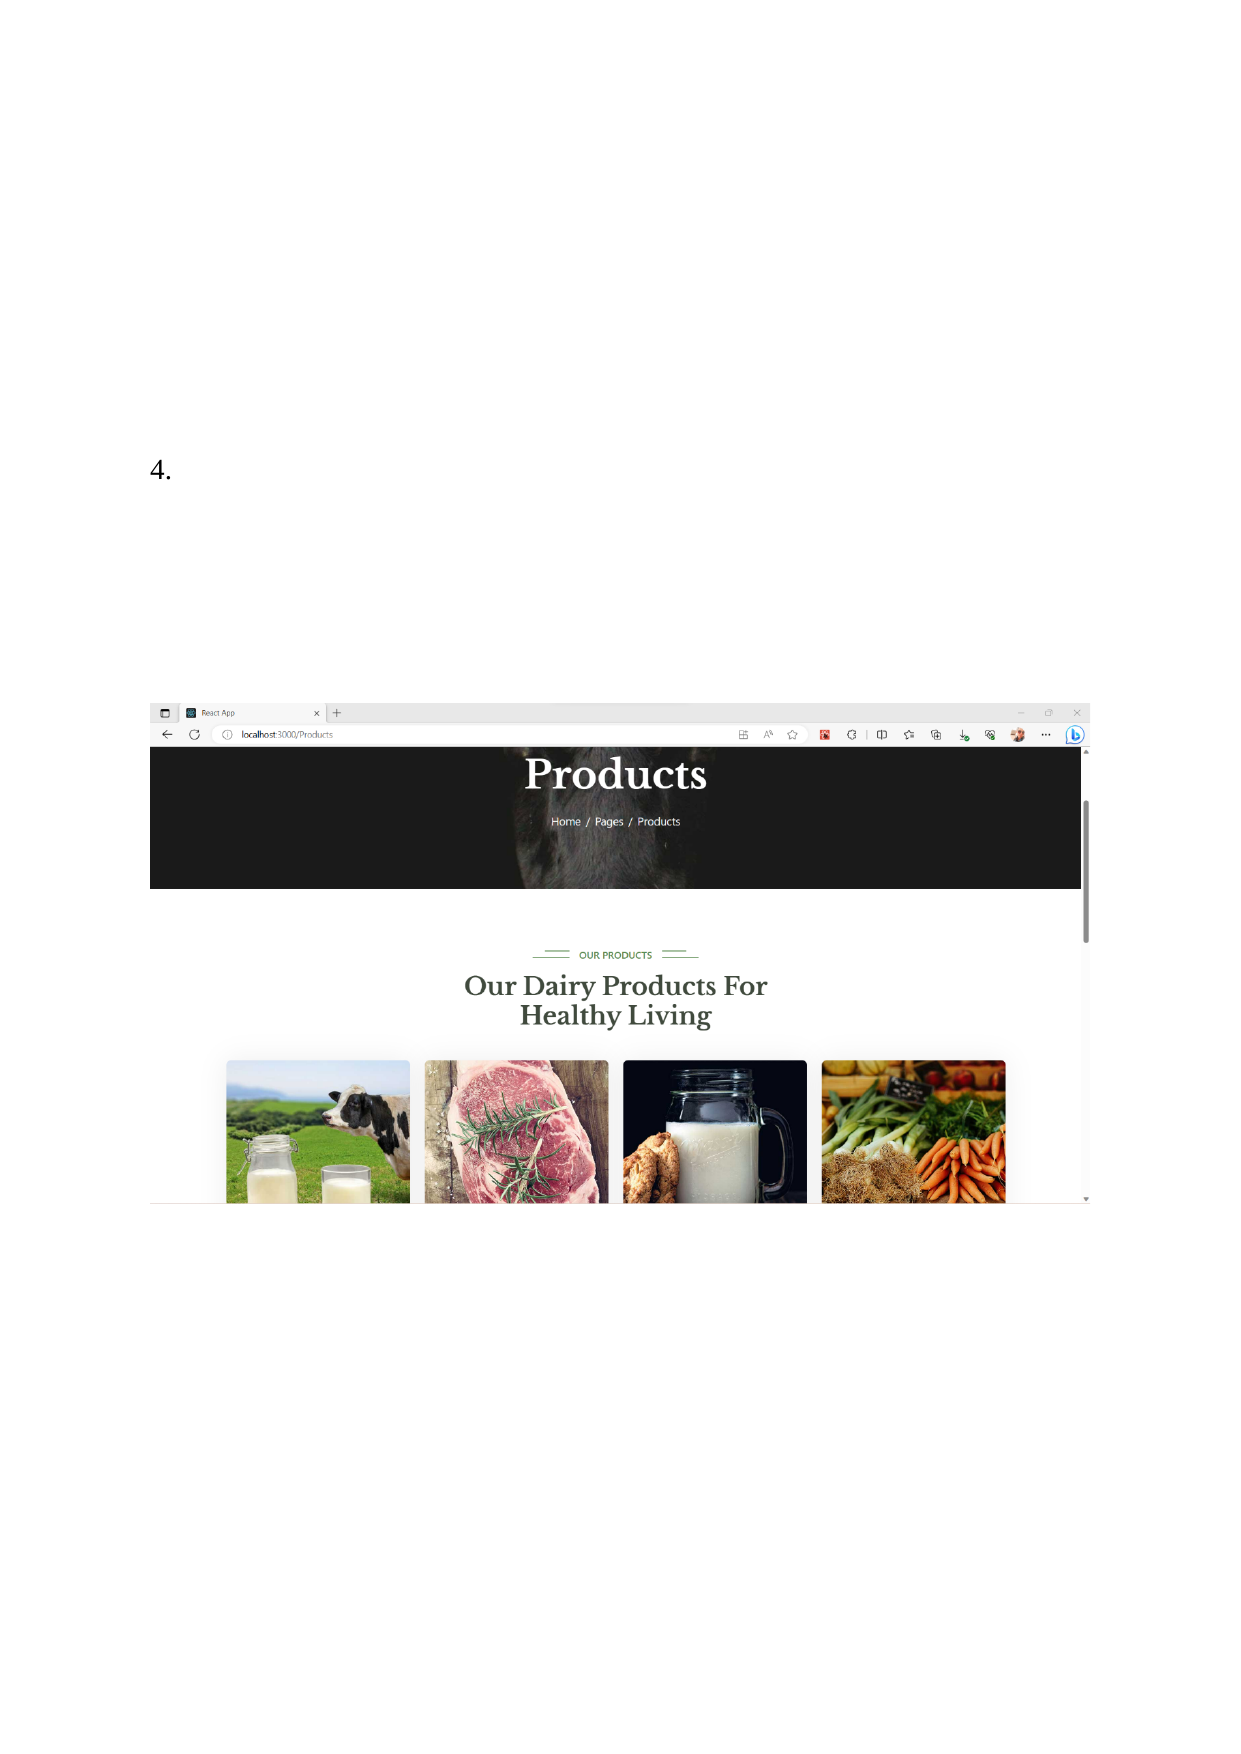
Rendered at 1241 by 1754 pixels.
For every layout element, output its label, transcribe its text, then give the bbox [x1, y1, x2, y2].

text 4. [150, 452, 995, 485]
picture [150, 703, 1091, 1204]
